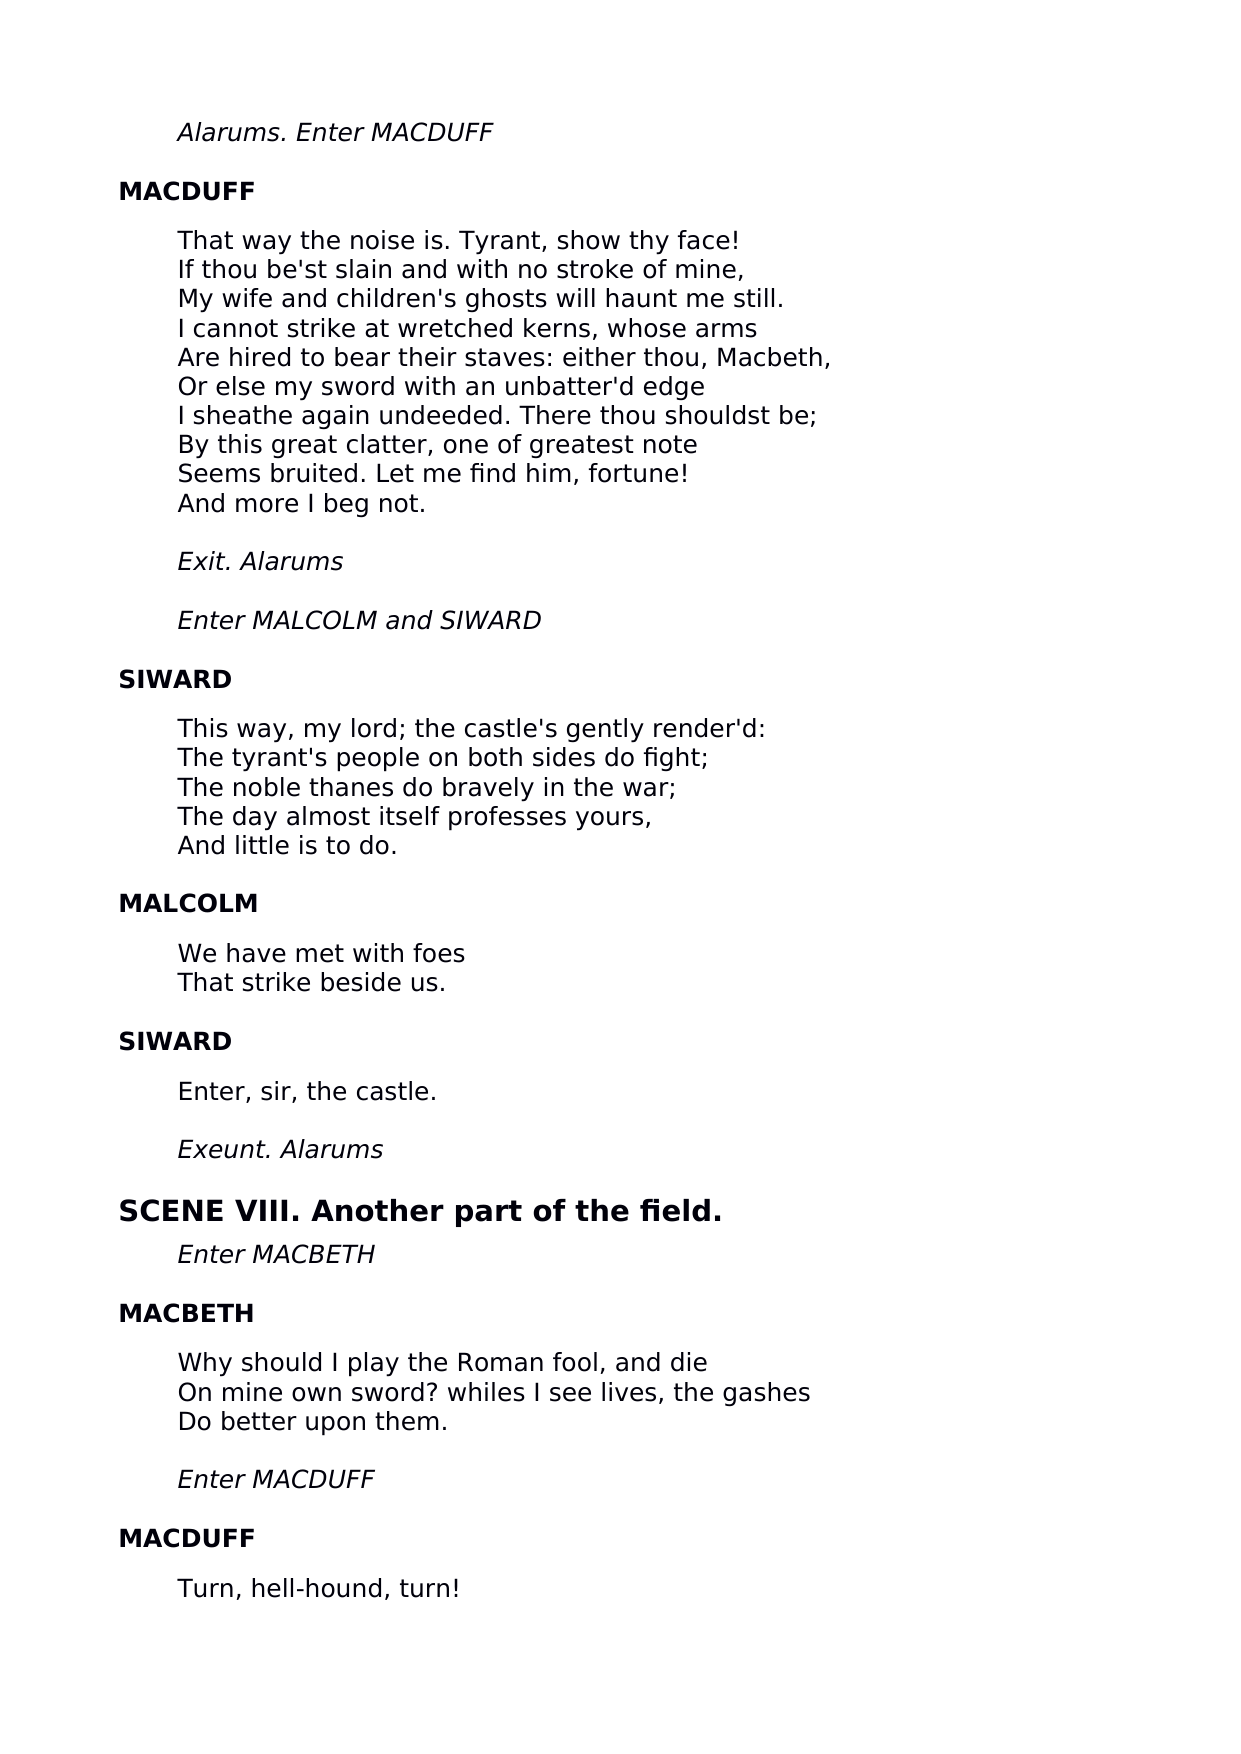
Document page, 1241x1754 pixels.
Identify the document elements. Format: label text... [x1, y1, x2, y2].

text SIWARD [118, 665, 1122, 694]
text We have met with foes That strike beside us. [177, 939, 1063, 998]
text This way, my lord; the castle's gently render'd: The tyrant's people on both sides do fight; The noble thanes do bravely in the war; The day almost itself professes yours, And little is to do. [177, 714, 1063, 860]
text SIWARD [118, 1027, 1122, 1056]
text That way the noise is. Tyrant, show thy face! If thou be'st slain and with no stroke of mine, My wife and children's ghosts will haunt me still. I cannot strike at wretched kerns, whose arms Are hired to bear their staves: either thou, Macbeth, Or else my sword with an unbatter'd edge I sheathe again undeeded. There thou shouldst be; By this great clatter, one of greatest note Seems bruited. Let me find him, fortune! And more I beg not. [177, 226, 1063, 518]
text Exit. Alarums [177, 547, 1063, 577]
text Alarums. Enter MACDUFF [177, 118, 1063, 147]
text Enter MALCOLM and SIWARD [177, 606, 1063, 635]
text MACBETH [118, 1299, 1122, 1328]
text Enter MACDUFF [177, 1466, 1063, 1495]
text MALCOLM [118, 890, 1122, 919]
text Turn, hell-hound, turn! [177, 1574, 1063, 1603]
text Why should I play the Roman fool, and die On mine own sword? whiles I see lives, the gashes Do better upon them. [177, 1349, 1063, 1436]
text Enter MACBETH [177, 1240, 1063, 1269]
text MACDUFF [118, 177, 1122, 206]
text MACDUFF [118, 1524, 1122, 1553]
text Exeunt. Alarums [177, 1135, 1063, 1164]
text Enter, sir, the castle. [177, 1077, 1063, 1106]
subtitle SCENE VIII. Another part of the field. [118, 1194, 1122, 1228]
